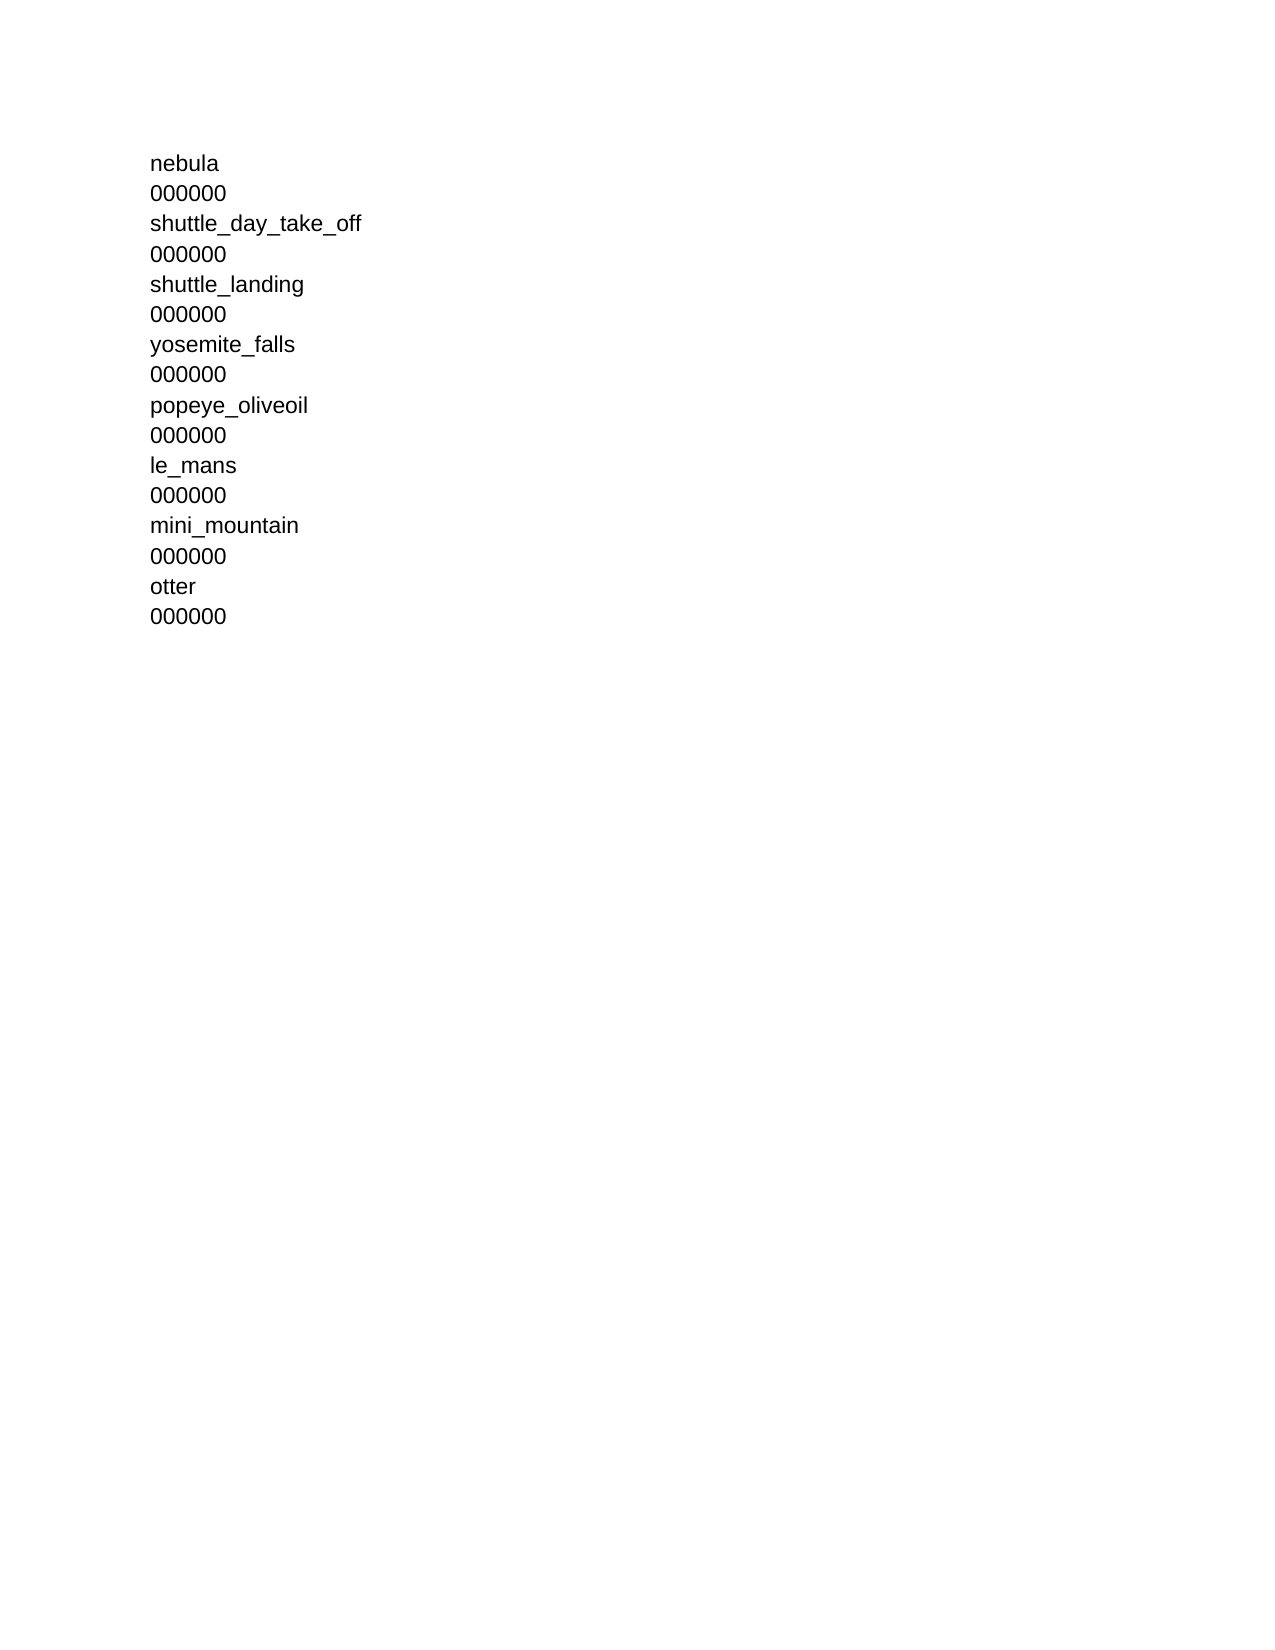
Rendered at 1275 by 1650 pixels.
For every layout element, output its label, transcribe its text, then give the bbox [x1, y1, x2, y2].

text 000000 [150, 543, 1125, 569]
text 000000 [150, 361, 1125, 388]
text nebula [150, 150, 1125, 176]
text shuttle_landing [150, 271, 1125, 297]
text yosemite_falls [150, 331, 1125, 358]
text shuttle_day_take_off [150, 210, 1125, 237]
text 000000 [150, 241, 1125, 267]
text 000000 [150, 422, 1125, 448]
text 000000 [150, 180, 1125, 207]
text mini_mountain [150, 512, 1125, 539]
text 000000 [150, 301, 1125, 327]
text le_mans [150, 452, 1125, 478]
text 000000 [150, 482, 1125, 509]
text 000000 [150, 603, 1125, 629]
text otter [150, 573, 1125, 599]
text popeye_oliveoil [150, 392, 1125, 418]
